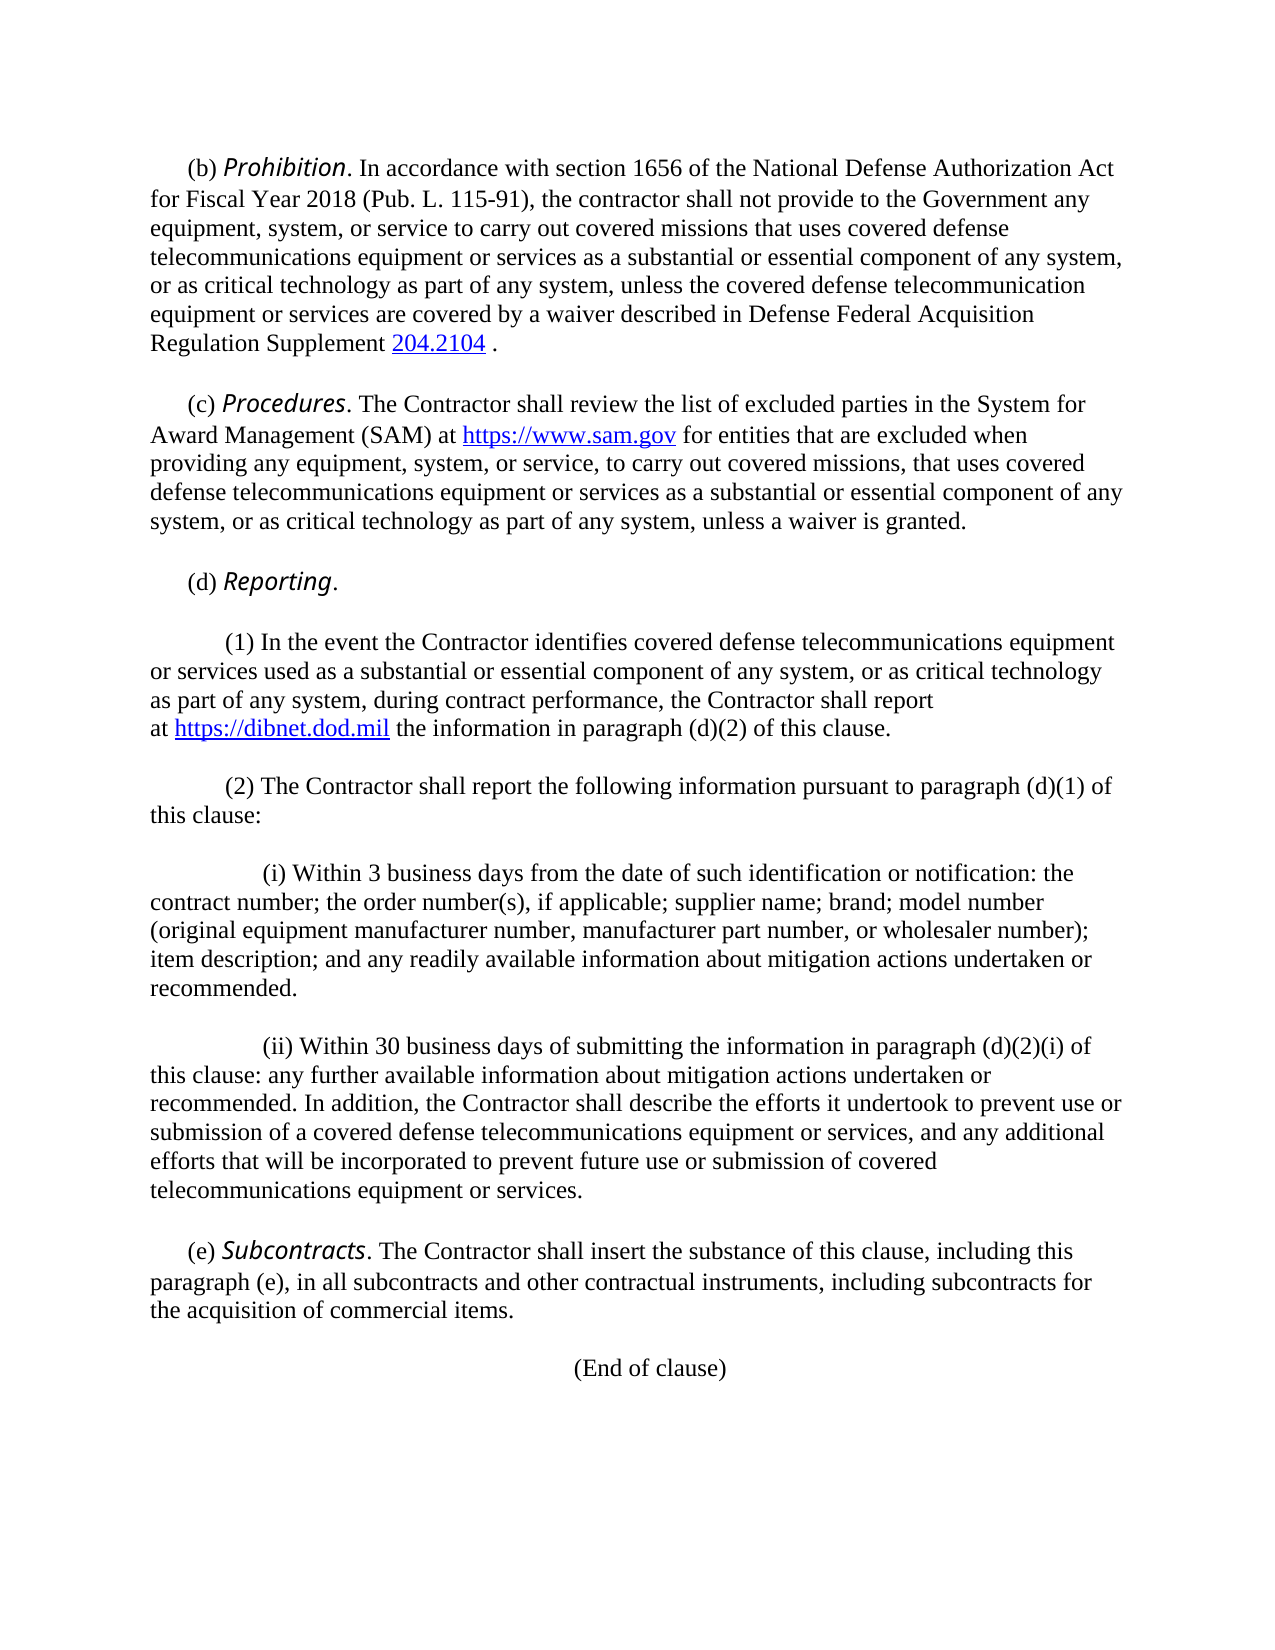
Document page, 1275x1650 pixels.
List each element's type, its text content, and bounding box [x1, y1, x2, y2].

text (1) In the event the Contractor identifies covered defense telecommunications equipment or services used as a substantial or essential component of any system, or as critical technology as part of any system, during contract performance, the Contractor shall report at https://dibnet.dod.mil the information in paragraph (d)(2) of this clause. [150, 627, 1125, 742]
text (ii) Within 30 business days of submitting the information in paragraph (d)(2)(i) of this clause: any further available information about mitigation actions undertaken or recommended. In addition, the Contractor shall describe the efforts it undertook to prevent use or submission of a covered defense telecommunications equipment or services, and any additional efforts that will be incorporated to prevent future use or submission of covered telecommunications equipment or services. [150, 1031, 1125, 1203]
text (d) Reporting. [150, 564, 1125, 598]
text (End of clause) [150, 1353, 1125, 1382]
text (i) Within 3 business days from the date of such identification or notification: the contract number; the order number(s), if applicable; supplier name; brand; model number (original equipment manufacturer number, manufacturer part number, or wholesaler number); item description; and any readily available information about mitigation actions undertaken or recommended. [150, 858, 1125, 1002]
text (b) Prohibition. In accordance with section 1656 of the National Defense Authorization Act for Fiscal Year 2018 (Pub. L. 115-91), the contractor shall not provide to the Government any equipment, system, or service to carry out covered missions that uses covered defense telecommunications equipment or services as a substantial or essential component of any system, or as critical technology as part of any system, unless the covered defense telecommunication equipment or services are covered by a waiver described in Defense Federal Acquisition Regulation Supplement 204.2104 . [150, 150, 1125, 357]
text (c) Procedures. The Contractor shall review the list of excluded parties in the System for Award Management (SAM) at https://www.sam.gov for entities that are excluded when providing any equipment, system, or service, to carry out covered missions, that uses covered defense telecommunications equipment or services as a substantial or essential component of any system, or as critical technology as part of any system, unless a waiver is granted. [150, 386, 1125, 535]
text (e) Subcontracts. The Contractor shall insert the substance of this clause, including this paragraph (e), in all subcontracts and other contractual instruments, including subcontracts for the acquisition of commercial items. [150, 1233, 1125, 1324]
text (2) The Contractor shall report the following information pursuant to paragraph (d)(1) of this clause: [150, 771, 1125, 829]
